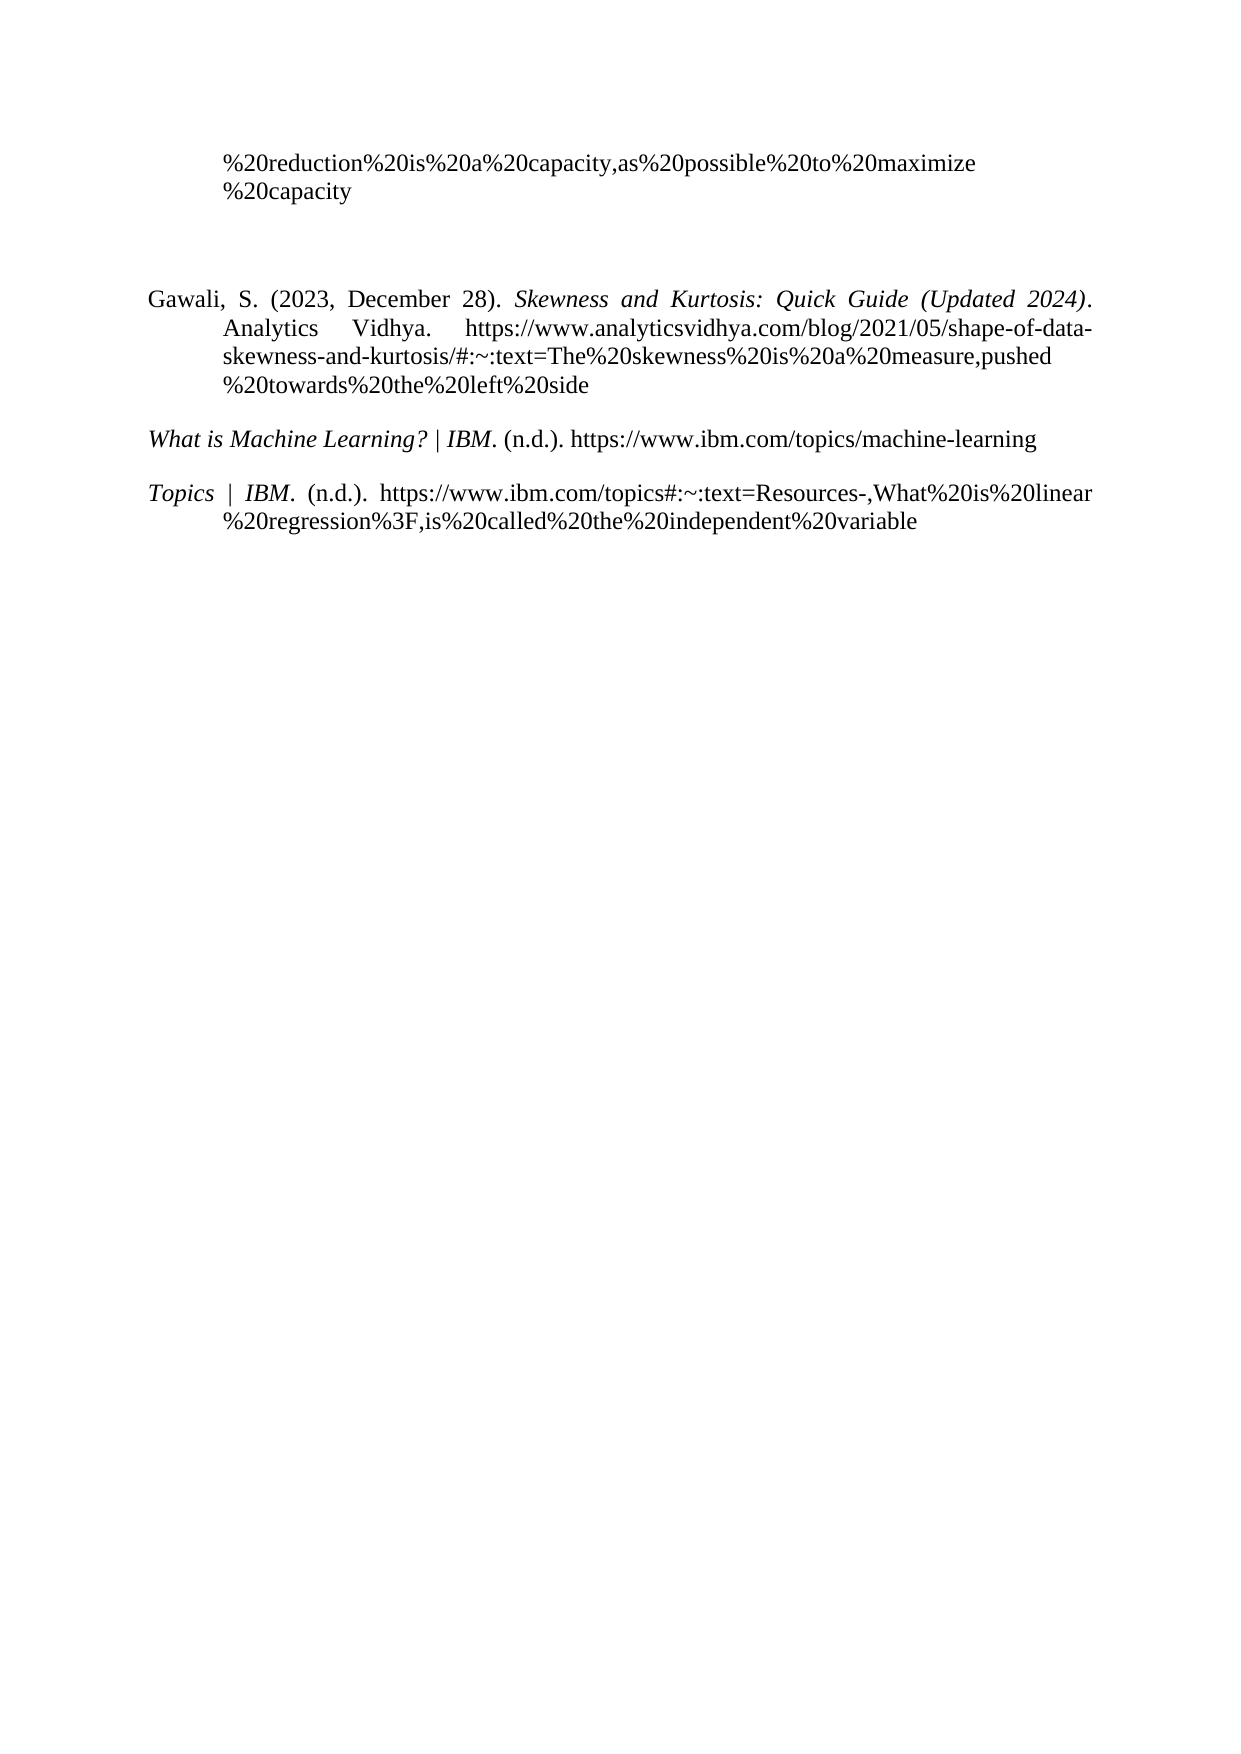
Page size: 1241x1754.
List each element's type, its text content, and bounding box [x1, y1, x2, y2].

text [148, 148, 1093, 205]
text Topics | IBM. (n.d.). https://www.ibm.com/topics#:~:text=Resources-,What%20is%20linear%20regression%3F,is%20called%20the%20independent%20variable [148, 478, 1093, 535]
text What is Machine Learning? | IBM. (n.d.). https://www.ibm.com/topics/machine-learning [148, 424, 1093, 453]
text Gawali, S. (2023, December 28). Skewness and Kurtosis: Quick Guide (Updated 2024). Analytics Vidhya. https://www.analyticsvidhya.com/blog/2021/05/shape-of-data-skewness-and-kurtosis/#:~:text=The%20skewness%20is%20a%20measure,pushed%20towards%20the%20left%20side [148, 284, 1093, 399]
